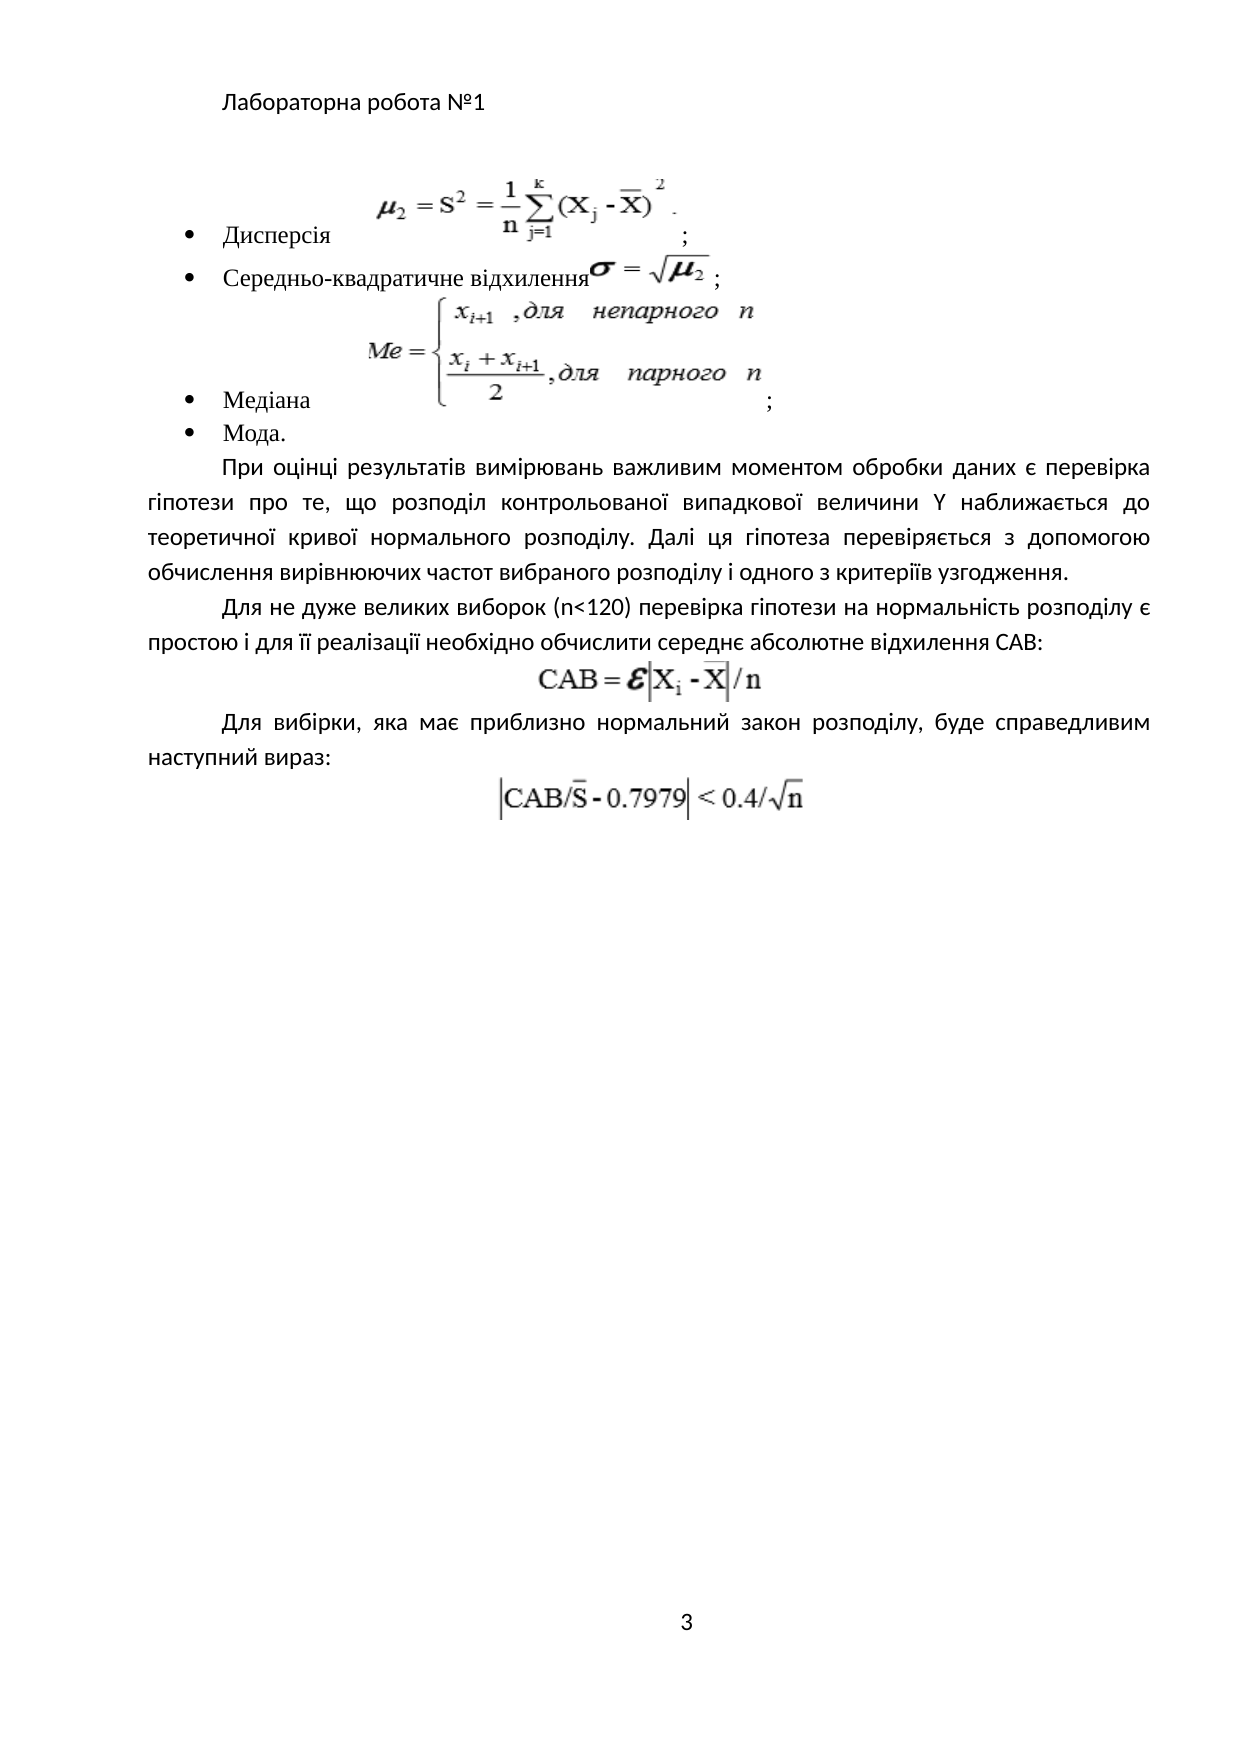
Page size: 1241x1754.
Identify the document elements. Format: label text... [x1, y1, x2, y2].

text Для не дуже великих виборок (n<120) перевірка гіпотези на нормальність розподілу є простою і для її реалізації необхідно обчислити середнє абсолютне відхилення САВ: [148, 591, 1152, 657]
list Середньо-квадратичне відхилення ; [185, 253, 1152, 292]
picture [590, 253, 714, 287]
picture [496, 776, 803, 820]
picture [537, 661, 762, 702]
list Мода. [185, 418, 1152, 447]
picture [375, 179, 682, 244]
text При оцінці результатів вимірювань важливим моментом обробки даних є перевірка гіпотези про те, що розподіл контрольованої випадкової величини Y наближається до теоретичної кривої нормального розподілу. Далі ця гіпотеза перевіряється з допомогою обчислення вирівнюючих частот вибраного розподілу і одного з критеріїв узгодження. [148, 451, 1152, 587]
picture [368, 295, 766, 409]
text Для вибірки, яка має приблизно нормальний закон розподілу, буде справедливим наступний вираз: [148, 706, 1152, 772]
